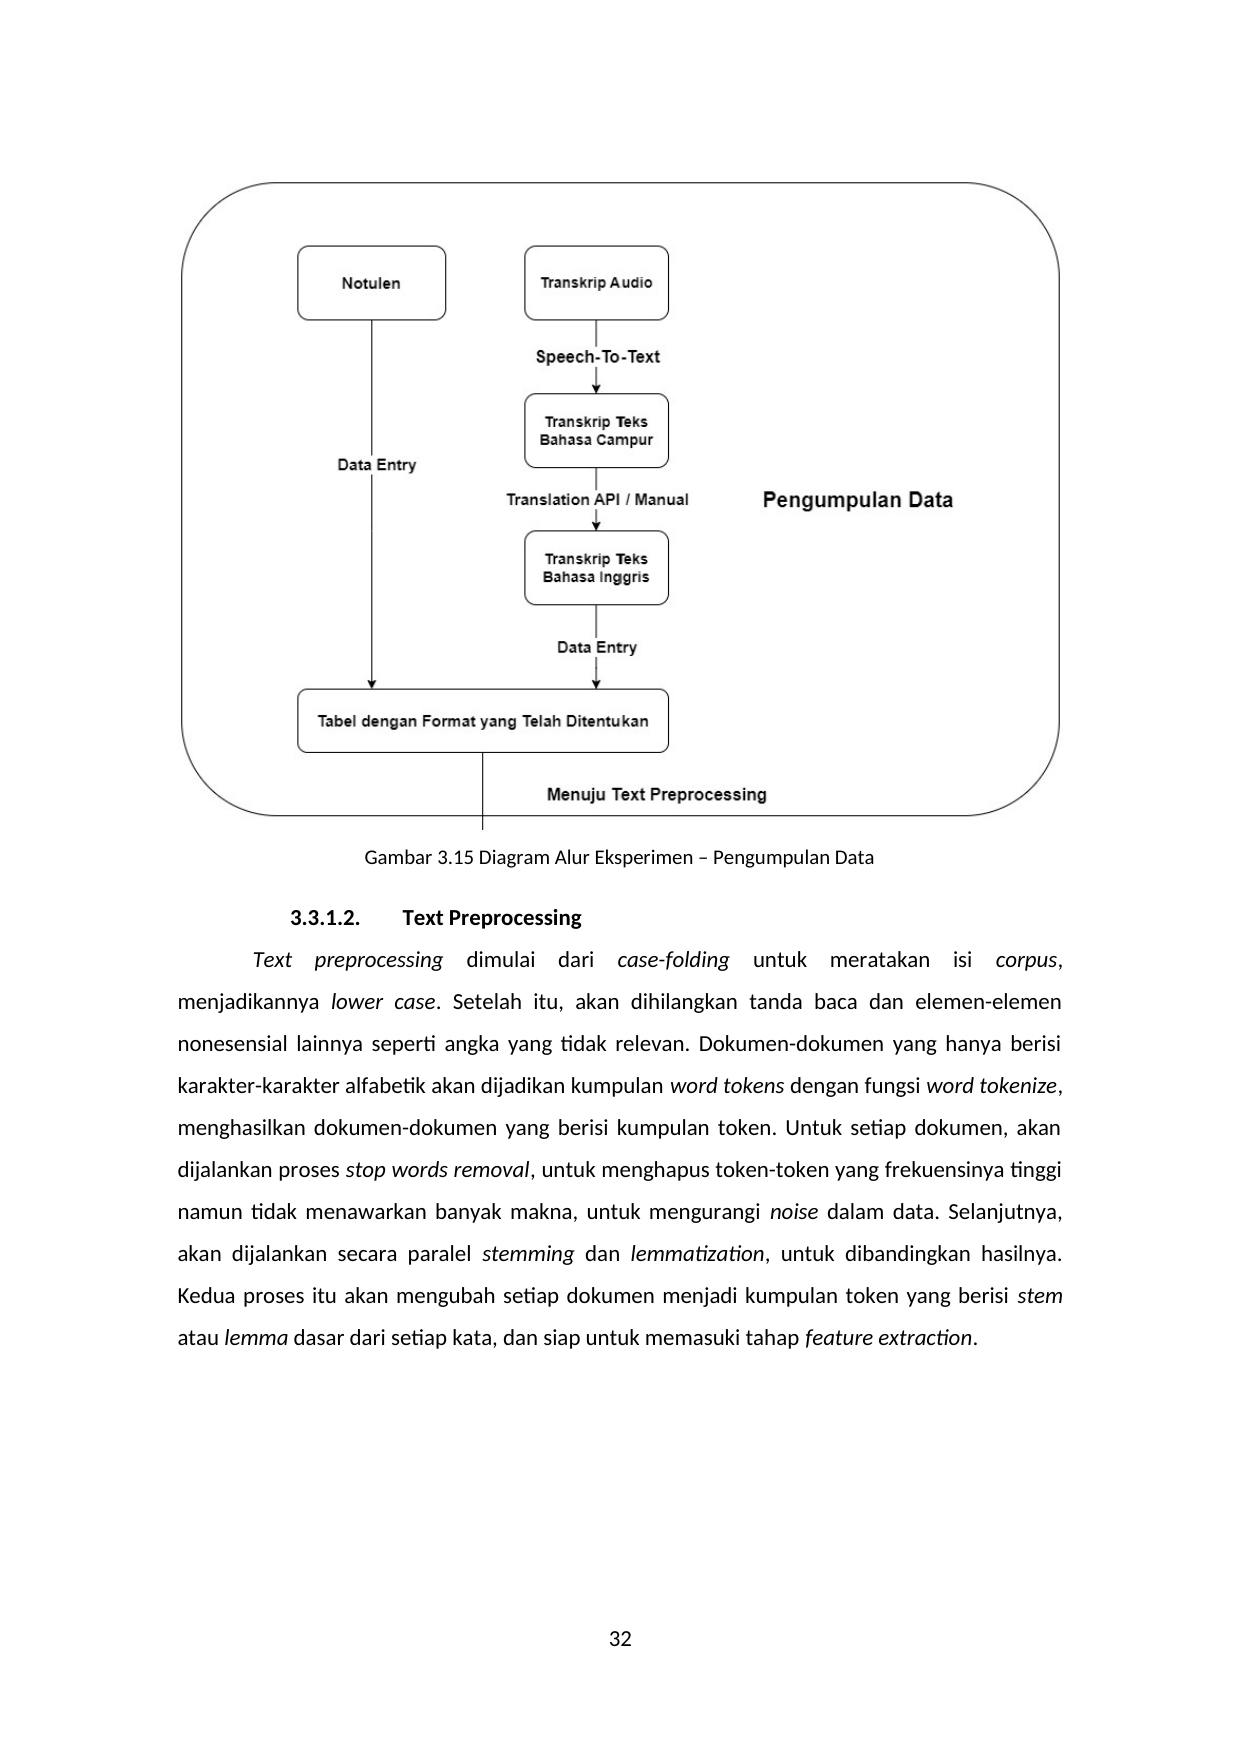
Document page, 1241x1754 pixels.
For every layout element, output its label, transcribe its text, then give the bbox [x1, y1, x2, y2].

subtitle Text Preprocessing [290, 903, 1063, 931]
text Text preprocessing dimulai dari case-folding untuk meratakan isi corpus, menjadikannya lower case. Setelah itu, akan dihilangkan tanda baca dan elemen-elemen nonesensial lainnya seperti angka yang tidak relevan. Dokumen-dokumen yang hanya berisi karakter-karakter alfabetik akan dijadikan kumpulan word tokens dengan fungsi word tokenize, menghasilkan dokumen-dokumen yang berisi kumpulan token. Untuk setiap dokumen, akan dijalankan proses stop words removal, untuk menghapus token-token yang frekuensinya tinggi namun tidak menawarkan banyak makna, untuk mengurangi noise dalam data. Selanjutnya, akan dijalankan secara paralel stemming dan lemmatization, untuk dibandingkan hasilnya. Kedua proses itu akan mengubah setiap dokumen menjadi kumpulan token yang berisi stem atau lemma dasar dari setiap kata, dan siap untuk memasuki tahap feature extraction. [177, 945, 1063, 1351]
picture [177, 177, 1063, 830]
